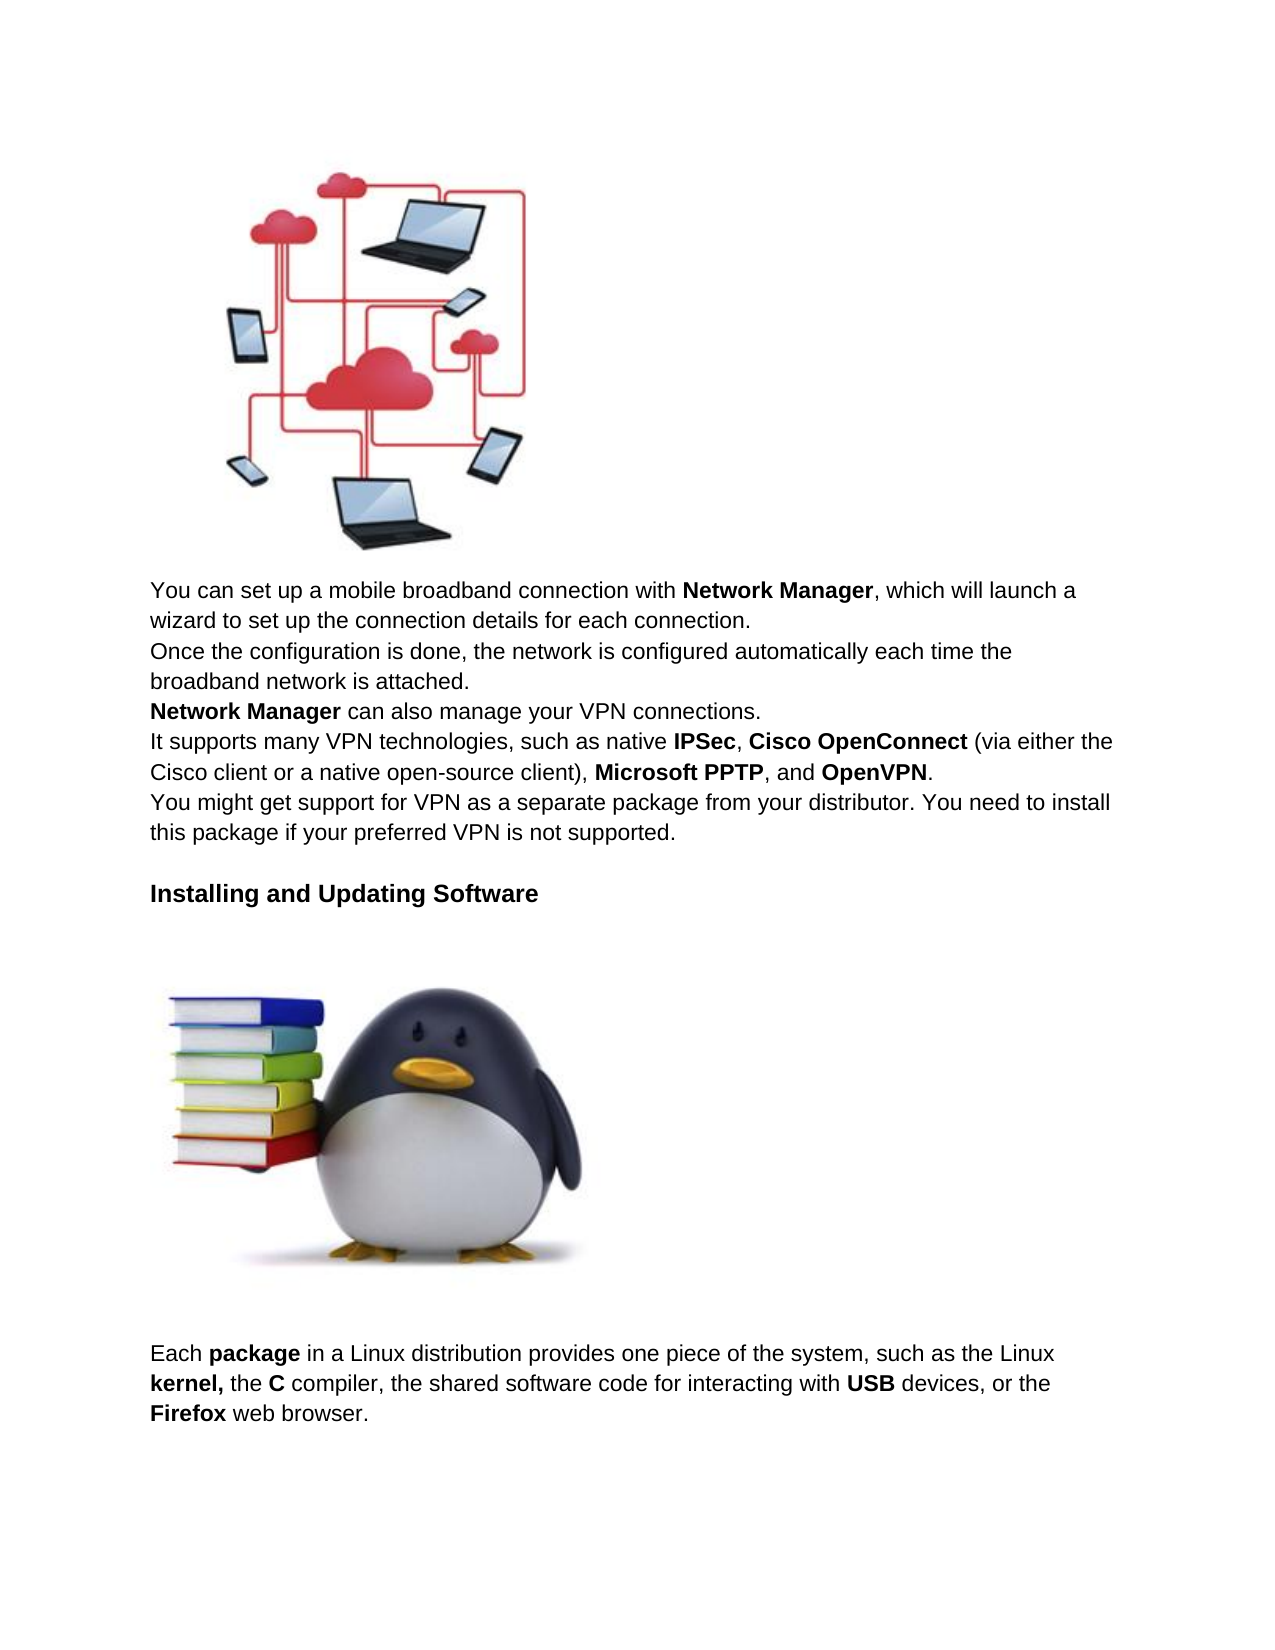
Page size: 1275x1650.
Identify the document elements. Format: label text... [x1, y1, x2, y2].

text Network Manager can also manage your VPN connections. [150, 698, 1125, 724]
picture [150, 150, 600, 574]
text You might get support for VPN as a separate package from your distributor. You need to install this package if your preferred VPN is not supported. [150, 789, 1125, 845]
text Once the configuration is done, the network is configured automatically each time the broadband network is attached. [150, 638, 1125, 694]
text You can set up a mobile broadband connection with Network Manager, which will launch a wizard to set up the connection details for each connection. [150, 577, 1125, 634]
picture [150, 912, 600, 1336]
text Each package in a Linux distribution provides one piece of the system, such as the Linux kernel, the C compiler, the shared software code for interacting with USB devices, or the Firefox web browser. [150, 1340, 1125, 1426]
text It supports many VPN technologies, such as native IPSec, Cisco OpenConnect (via either the Cisco client or a native open-source client), Microsoft PPTP, and OpenVPN. [150, 728, 1125, 785]
text Installing and Updating Software [150, 879, 1125, 908]
